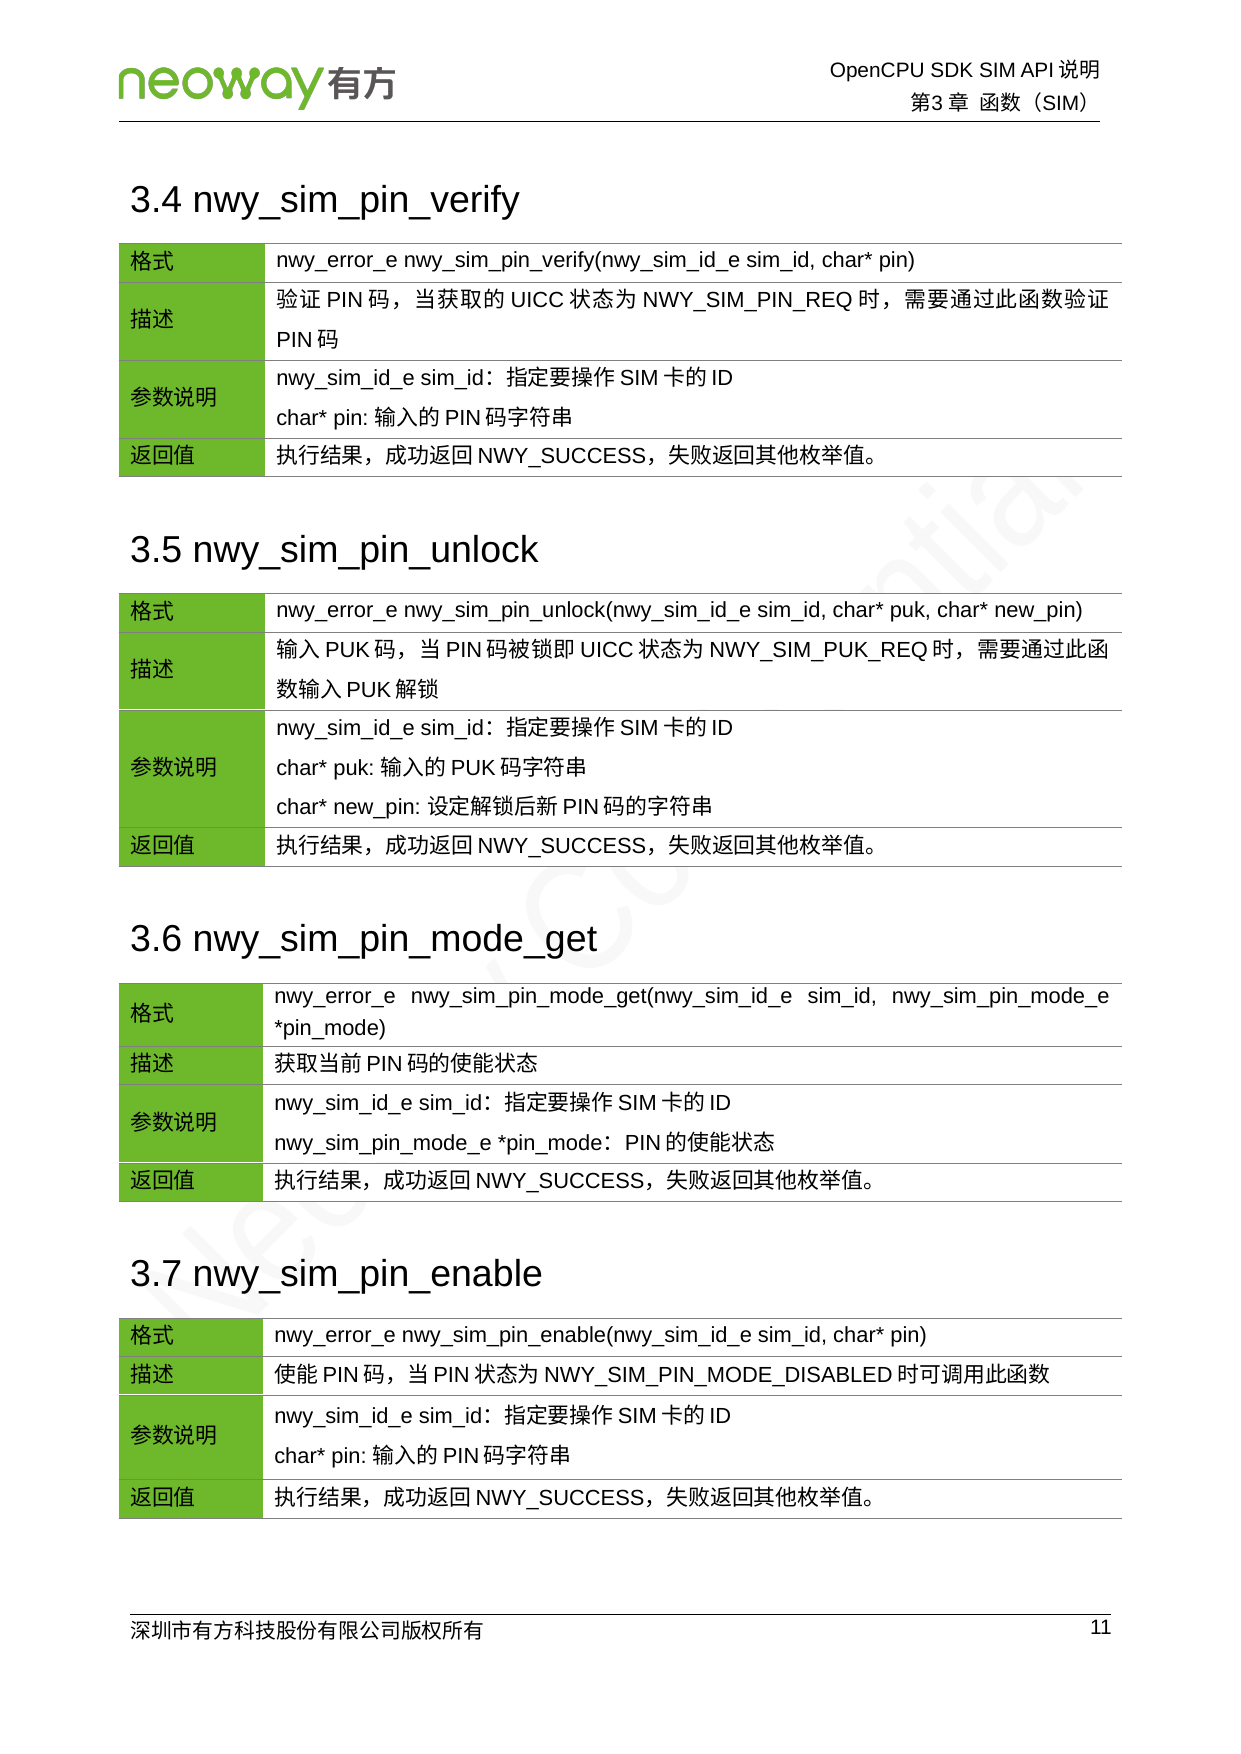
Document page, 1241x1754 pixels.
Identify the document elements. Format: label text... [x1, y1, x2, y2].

table_cell 执行结果，成功返回NWY_SUCCESS，失败返回其他枚举值。 [263, 1164, 1122, 1201]
table_cell 描述 [119, 283, 265, 360]
table_header nwy_error_e nwy_sim_pin_mode_get(nwy_sim_id_e sim_id, nwy_sim_pin_mode_e *pin_mode) [263, 984, 1122, 1046]
table_cell 描述 [119, 1047, 263, 1084]
table_cell 参数说明 [119, 361, 265, 438]
table_cell nwy_sim_id_e sim_id：指定要操作SIM卡的ID char* puk: 输入的PUK码字符串 char* new_pin: 设定解锁后新PIN码的字符串 [265, 711, 1122, 827]
table_header nwy_error_e nwy_sim_pin_enable(nwy_sim_id_e sim_id, char* pin) [263, 1319, 1122, 1356]
table_header nwy_error_e nwy_sim_pin_verify(nwy_sim_id_e sim_id, char* pin) [265, 244, 1122, 282]
table_cell 返回值 [119, 828, 265, 866]
table_cell 返回值 [119, 1164, 263, 1201]
picture [118, 67, 395, 110]
table_cell 使能PIN码，当PIN状态为NWY_SIM_PIN_MODE_DISABLED时可调用此函数 [263, 1357, 1122, 1394]
table_header 格式 [119, 594, 265, 632]
table_cell 描述 [119, 633, 265, 709]
table_cell 输入PUK码，当PIN码被锁即UICC状态为NWY_SIM_PUK_REQ时，需要通过此函数输入PUK解锁 [265, 633, 1122, 709]
table_header 格式 [119, 984, 263, 1046]
table_header 格式 [119, 244, 265, 282]
table_cell 返回值 [119, 1480, 263, 1518]
subtitle nwy_sim_pin_unlock [130, 527, 1110, 570]
table_cell nwy_sim_id_e sim_id：指定要操作SIM卡的ID char* pin: 输入的PIN码字符串 [265, 361, 1122, 438]
table_header 格式 [119, 1319, 263, 1356]
subtitle nwy_sim_pin_enable [130, 1251, 1110, 1294]
table_cell 返回值 [119, 439, 265, 476]
table_cell 参数说明 [119, 1396, 263, 1479]
table_cell 描述 [119, 1357, 263, 1394]
table_cell 获取当前PIN码的使能状态 [263, 1047, 1122, 1084]
table_cell 执行结果，成功返回NWY_SUCCESS，失败返回其他枚举值。 [263, 1480, 1122, 1518]
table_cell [263, 1396, 1122, 1479]
subtitle nwy_sim_pin_verify [130, 177, 1110, 220]
subtitle nwy_sim_pin_mode_get [130, 916, 1110, 959]
table_cell 执行结果，成功返回NWY_SUCCESS，失败返回其他枚举值。 [265, 439, 1122, 476]
table_cell 参数说明 [119, 1085, 263, 1162]
table_cell 参数说明 [119, 711, 265, 827]
table_cell nwy_sim_id_e sim_id：指定要操作SIM卡的ID nwy_sim_pin_mode_e *pin_mode：PIN的使能状态 [263, 1085, 1122, 1162]
table_cell 执行结果，成功返回NWY_SUCCESS，失败返回其他枚举值。 [265, 828, 1122, 866]
table_cell 验证PIN码，当获取的UICC状态为NWY_SIM_PIN_REQ时，需要通过此函数验证PIN码 [265, 283, 1122, 360]
table_header nwy_error_e nwy_sim_pin_unlock(nwy_sim_id_e sim_id, char* puk, char* new_pin) [265, 594, 1122, 632]
